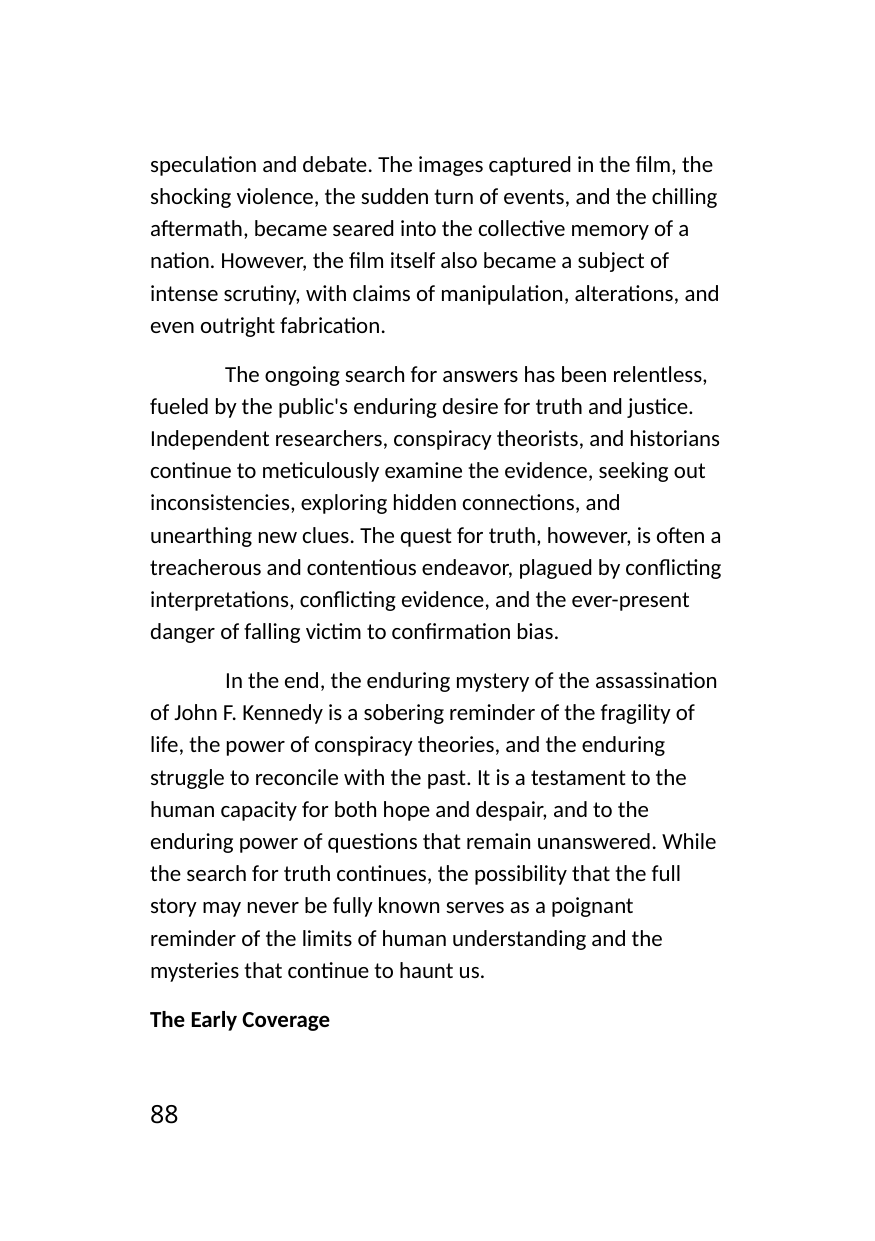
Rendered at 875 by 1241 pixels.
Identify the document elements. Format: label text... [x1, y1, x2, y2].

text The ongoing search for answers has been relentless, fueled by the public's enduring desire for truth and justice. Independent researchers, conspiracy theorists, and historians continue to meticulously examine the evidence, seeking out inconsistencies, exploring hidden connections, and unearthing new clues. The quest for truth, however, is often a treacherous and contentious endeavor, plagued by conflicting interpretations, conflicting evidence, and the ever-present danger of falling victim to confirmation bias. [150, 360, 724, 645]
text In the end, the enduring mystery of the assassination of John F. Kennedy is a sobering reminder of the fragility of life, the power of conspiracy theories, and the enduring struggle to reconcile with the past. It is a testament to the human capacity for both hope and despair, and to the enduring power of questions that remain unanswered. While the search for truth continues, the possibility that the full story may never be fully known serves as a poignant reminder of the limits of human understanding and the mysteries that continue to haunt us. [150, 666, 724, 984]
text The Early Coverage [150, 1005, 724, 1033]
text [150, 150, 724, 339]
